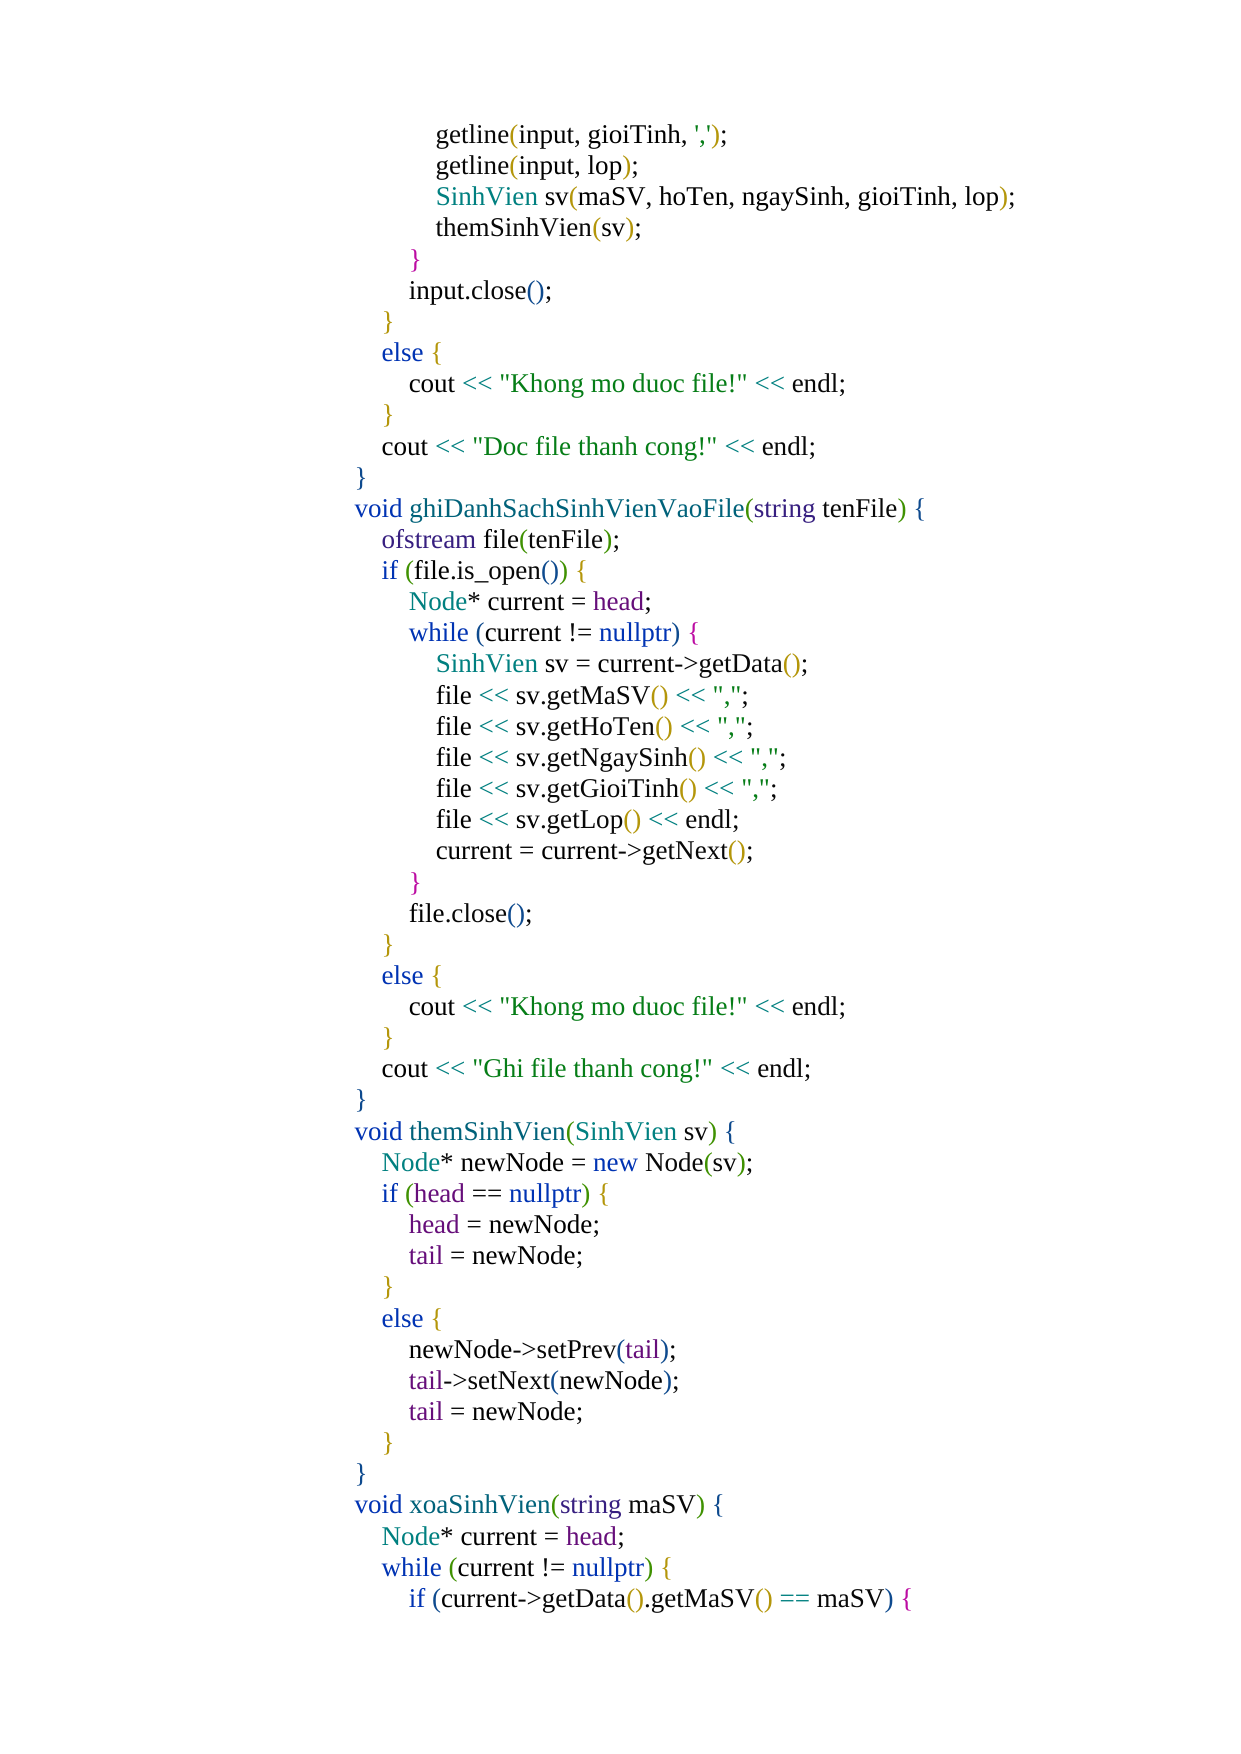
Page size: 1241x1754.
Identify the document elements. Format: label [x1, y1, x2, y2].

text [327, 118, 1122, 1613]
